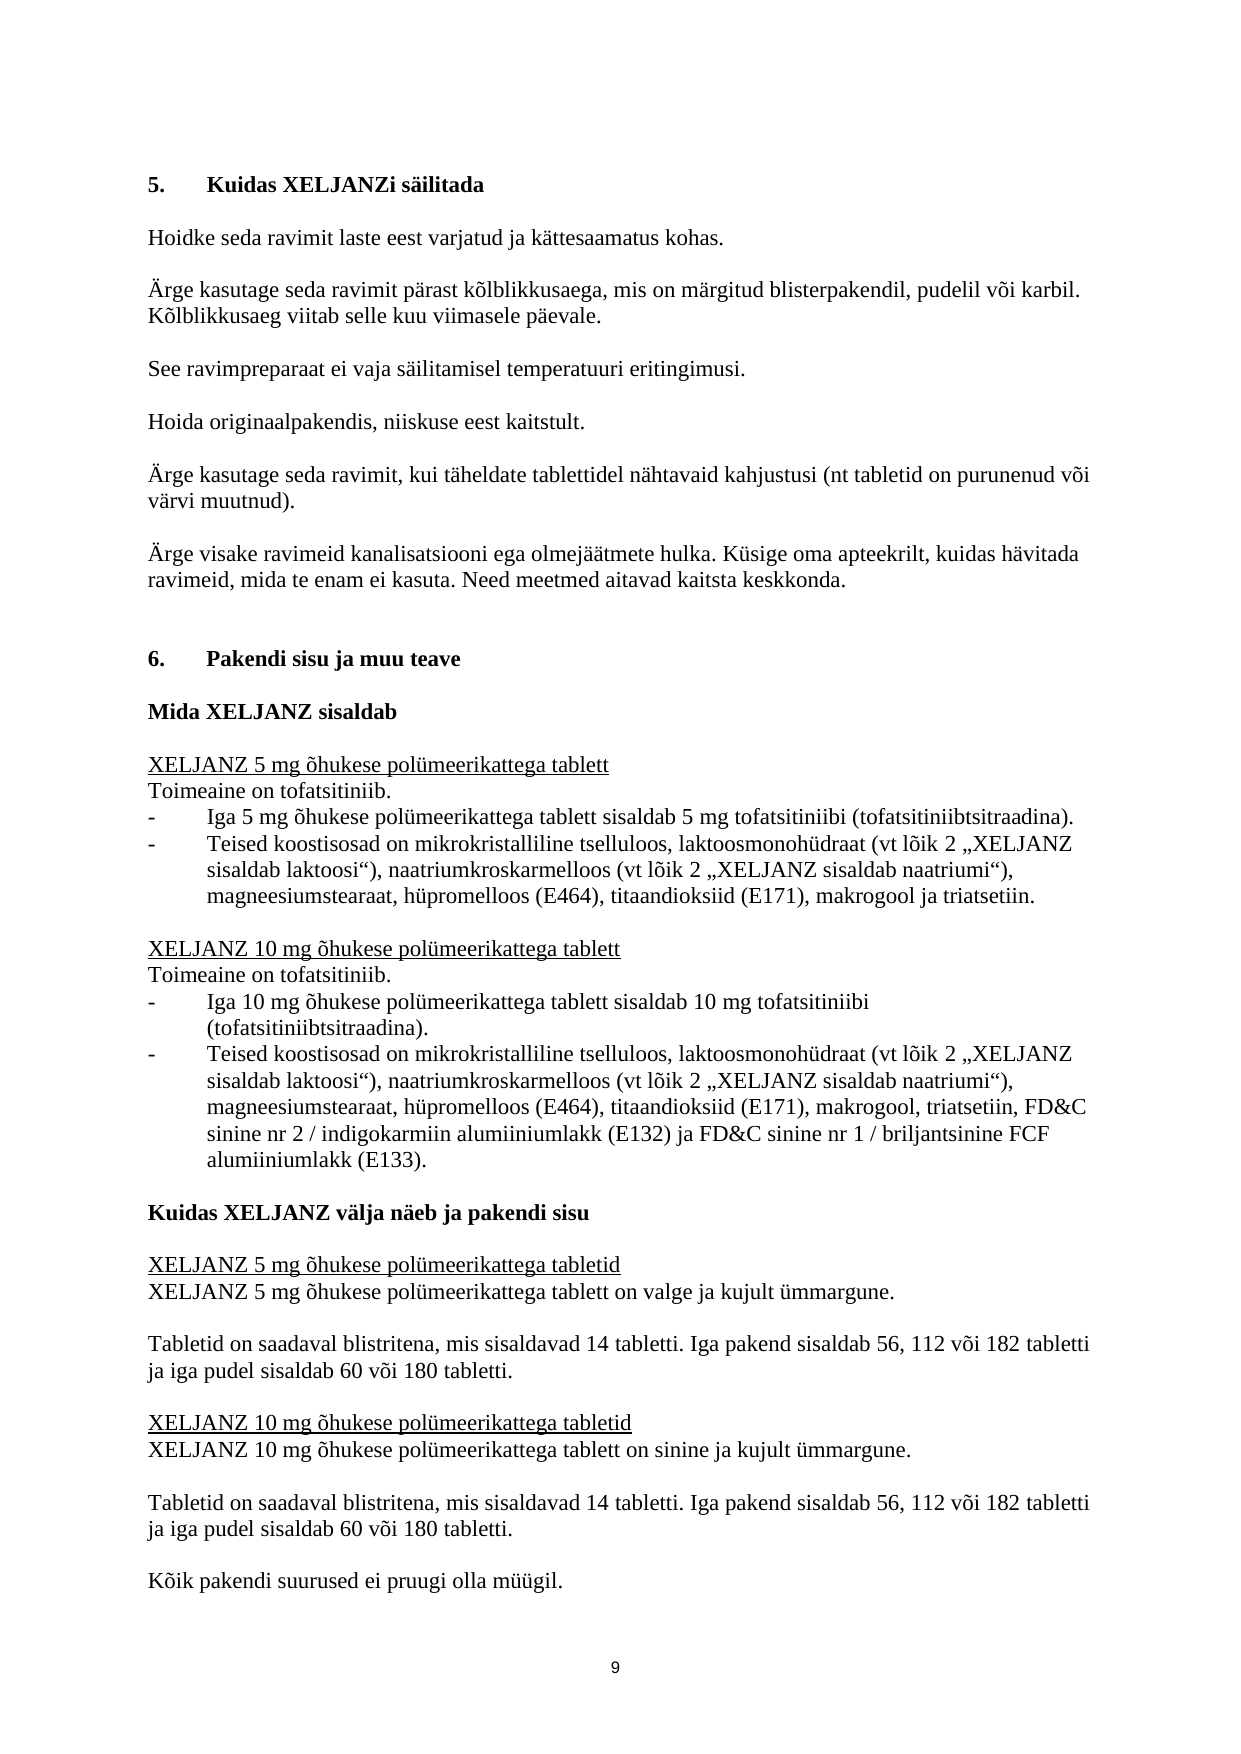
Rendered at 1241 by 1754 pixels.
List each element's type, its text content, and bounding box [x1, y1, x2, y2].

list Tabletid on saadaval blistritena, mis sisaldavad 14 tabletti. Iga pakend sisaldab 56, 112 või 182 tabletti ja iga pudel sisaldab 60 või 180 tabletti. [148, 1488, 1093, 1541]
list XELJANZ 5 mg õhukese polümeerikattega tablett on valge ja kujult ümmargune. [148, 1278, 1093, 1304]
list Kõik pakendi suurused ei pruugi olla müügil. [148, 1568, 1093, 1594]
list Teised koostisosad on mikrokristalliline tselluloos, laktoosmonohüdraat (vt lõik 2 „XELJANZ sisaldab laktoosi“), naatriumkroskarmelloos (vt lõik 2 „XELJANZ sisaldab naatriumi“), magneesiumstearaat, hüpromelloos (E464), titaandioksiid (E171), makrogool, triatsetiin, FD&C sinine nr 2 / indigokarmiin alumiiniumlakk (E132) ja FD&C sinine nr 1 / briljantsinine FCF alumiiniumlakk (E133). [148, 1041, 1093, 1172]
list XELJANZ 10 mg õhukese polümeerikattega tabletid [148, 1409, 1093, 1436]
text XELJANZ 5 mg õhukese polümeerikattega tabletid [148, 1251, 1093, 1278]
list Hoidke seda ravimit laste eest varjatud ja kättesaamatus kohas. [148, 223, 1093, 250]
text Toimeaine on tofatsitiniib. [148, 777, 1093, 803]
text XELJANZ 5 mg õhukese polümeerikattega tablett [148, 751, 1093, 777]
list 6. Pakendi sisu ja muu teave [148, 645, 1093, 672]
text Mida XELJANZ sisaldab [148, 698, 1093, 724]
list 5. Kuidas XELJANZi säilitada [148, 171, 1093, 197]
list Ärge kasutage seda ravimit pärast kõlblikkusaega, mis on märgitud blisterpakendil, pudelil või karbil. Kõlblikkusaeg viitab selle kuu viimasele päevale. [148, 276, 1093, 329]
list Ärge visake ravimeid kanalisatsiooni ega olmejäätmete hulka. Küsige oma apteekrilt, kuidas hävitada ravimeid, mida te enam ei kasuta. Need meetmed aitavad kaitsta keskkonda. [148, 540, 1093, 592]
list Iga 5 mg õhukese polümeerikattega tablett sisaldab 5 mg tofatsitiniibi (tofatsitiniibtsitraadina). [148, 803, 1093, 830]
list See ravimpreparaat ei vaja säilitamisel temperatuuri eritingimusi. [148, 355, 1093, 382]
list XELJANZ 10 mg õhukese polümeerikattega tablett on sinine ja kujult ümmargune. [148, 1436, 1093, 1462]
list Kuidas XELJANZ välja näeb ja pakendi sisu [148, 1199, 1093, 1225]
text Tabletid on saadaval blistritena, mis sisaldavad 14 tabletti. Iga pakend sisaldab 56, 112 või 182 tabletti ja iga pudel sisaldab 60 või 180 tabletti. [148, 1330, 1093, 1383]
text XELJANZ 10 mg õhukese polümeerikattega tablett [148, 935, 1093, 961]
text Toimeaine on tofatsitiniib. [148, 961, 1093, 988]
list Hoida originaalpakendis, niiskuse eest kaitstult. [148, 408, 1093, 434]
list Ärge kasutage seda ravimit, kui täheldate tablettidel nähtavaid kahjustusi (nt tabletid on purunenud või värvi muutnud). [148, 461, 1093, 513]
list Iga 10 mg õhukese polümeerikattega tablett sisaldab 10 mg tofatsitiniibi (tofatsitiniibtsitraadina). [148, 988, 1093, 1041]
list Teised koostisosad on mikrokristalliline tselluloos, laktoosmonohüdraat (vt lõik 2 „XELJANZ sisaldab laktoosi“), naatriumkroskarmelloos (vt lõik 2 „XELJANZ sisaldab naatriumi“), magneesiumstearaat, hüpromelloos (E464), titaandioksiid (E171), makrogool ja triatsetiin. [148, 830, 1093, 909]
